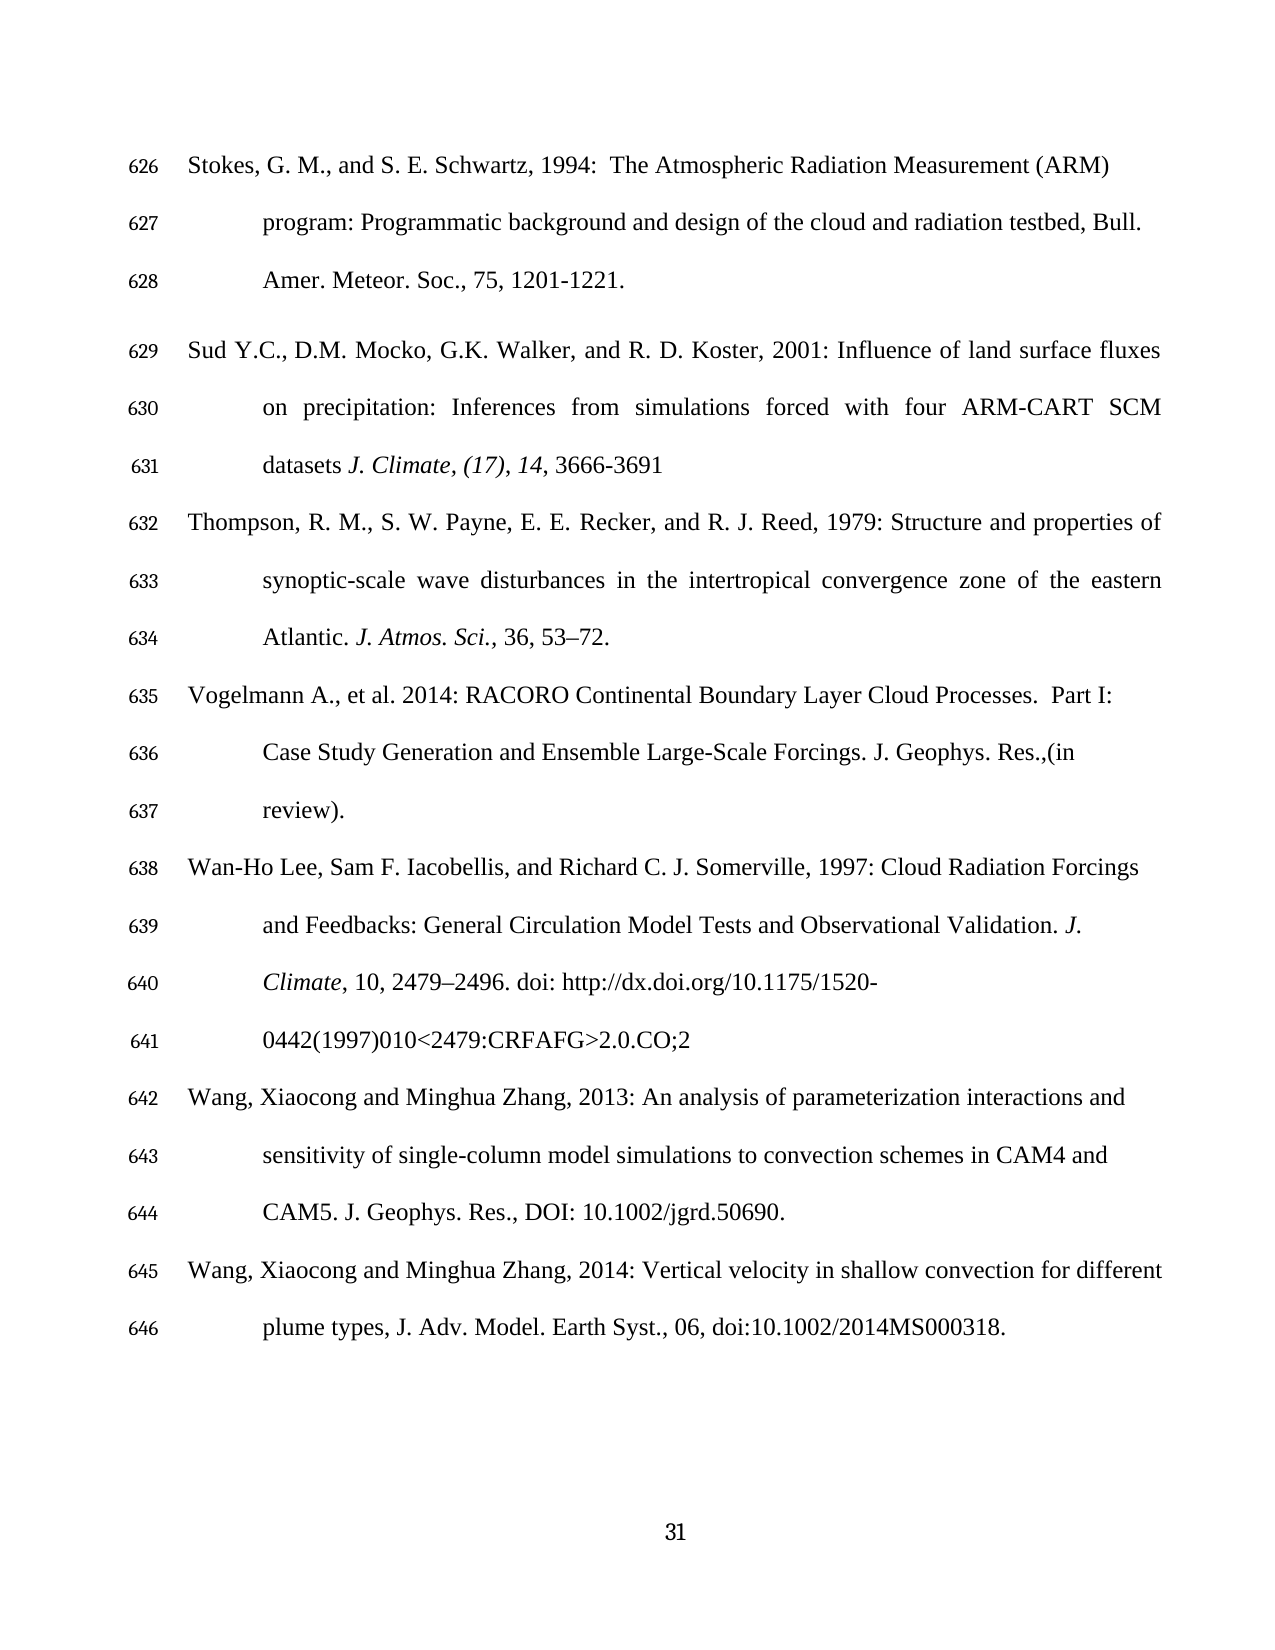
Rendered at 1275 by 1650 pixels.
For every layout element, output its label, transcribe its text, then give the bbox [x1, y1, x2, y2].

text Wang, Xiaocong and Minghua Zhang, 2014: Vertical velocity in shallow convection for different plume types, J. Adv. Model. Earth Syst., 06, doi:10.1002/2014MS000318. [187, 1255, 1162, 1341]
text Vogelmann A., et al. 2014: RACORO Continental Boundary Layer Cloud Processes. Part I: Case Study Generation and Ensemble Large-Scale Forcings. J. Geophys. Res.,(in review). [187, 680, 1162, 824]
text Wan-Ho Lee, Sam F. Iacobellis, and Richard C. J. Somerville, 1997: Cloud Radiation Forcings and Feedbacks: General Circulation Model Tests and Observational Validation. J. Climate, 10, 2479–2496. doi: http://dx.doi.org/10.1175/1520-0442(1997)010<2479:CRFAFG>2.0.CO;2 [187, 852, 1162, 1054]
text Stokes, G. M., and S. E. Schwartz, 1994: The Atmospheric Radiation Measurement (ARM) program: Programmatic background and design of the cloud and radiation testbed, Bull. Amer. Meteor. Soc., 75, 1201-1221. [187, 150, 1162, 294]
text Sud Y.C., D.M. Mocko, G.K. Walker, and R. D. Koster, 2001: Influence of land surface fluxes on precipitation: Inferences from simulations forced with four ARM-CART SCM datasets J. Climate, (17), 14, 3666-3691 [187, 335, 1162, 479]
text Thompson, R. M., S. W. Payne, E. E. Recker, and R. J. Reed, 1979: Structure and properties of synoptic-scale wave disturbances in the intertropical convergence zone of the eastern Atlantic. J. Atmos. Sci., 36, 53–72. [187, 507, 1162, 651]
text Wang, Xiaocong and Minghua Zhang, 2013: An analysis of parameterization interactions and sensitivity of single-column model simulations to convection schemes in CAM4 and CAM5. J. Geophys. Res., DOI: 10.1002/jgrd.50690. [187, 1082, 1162, 1226]
